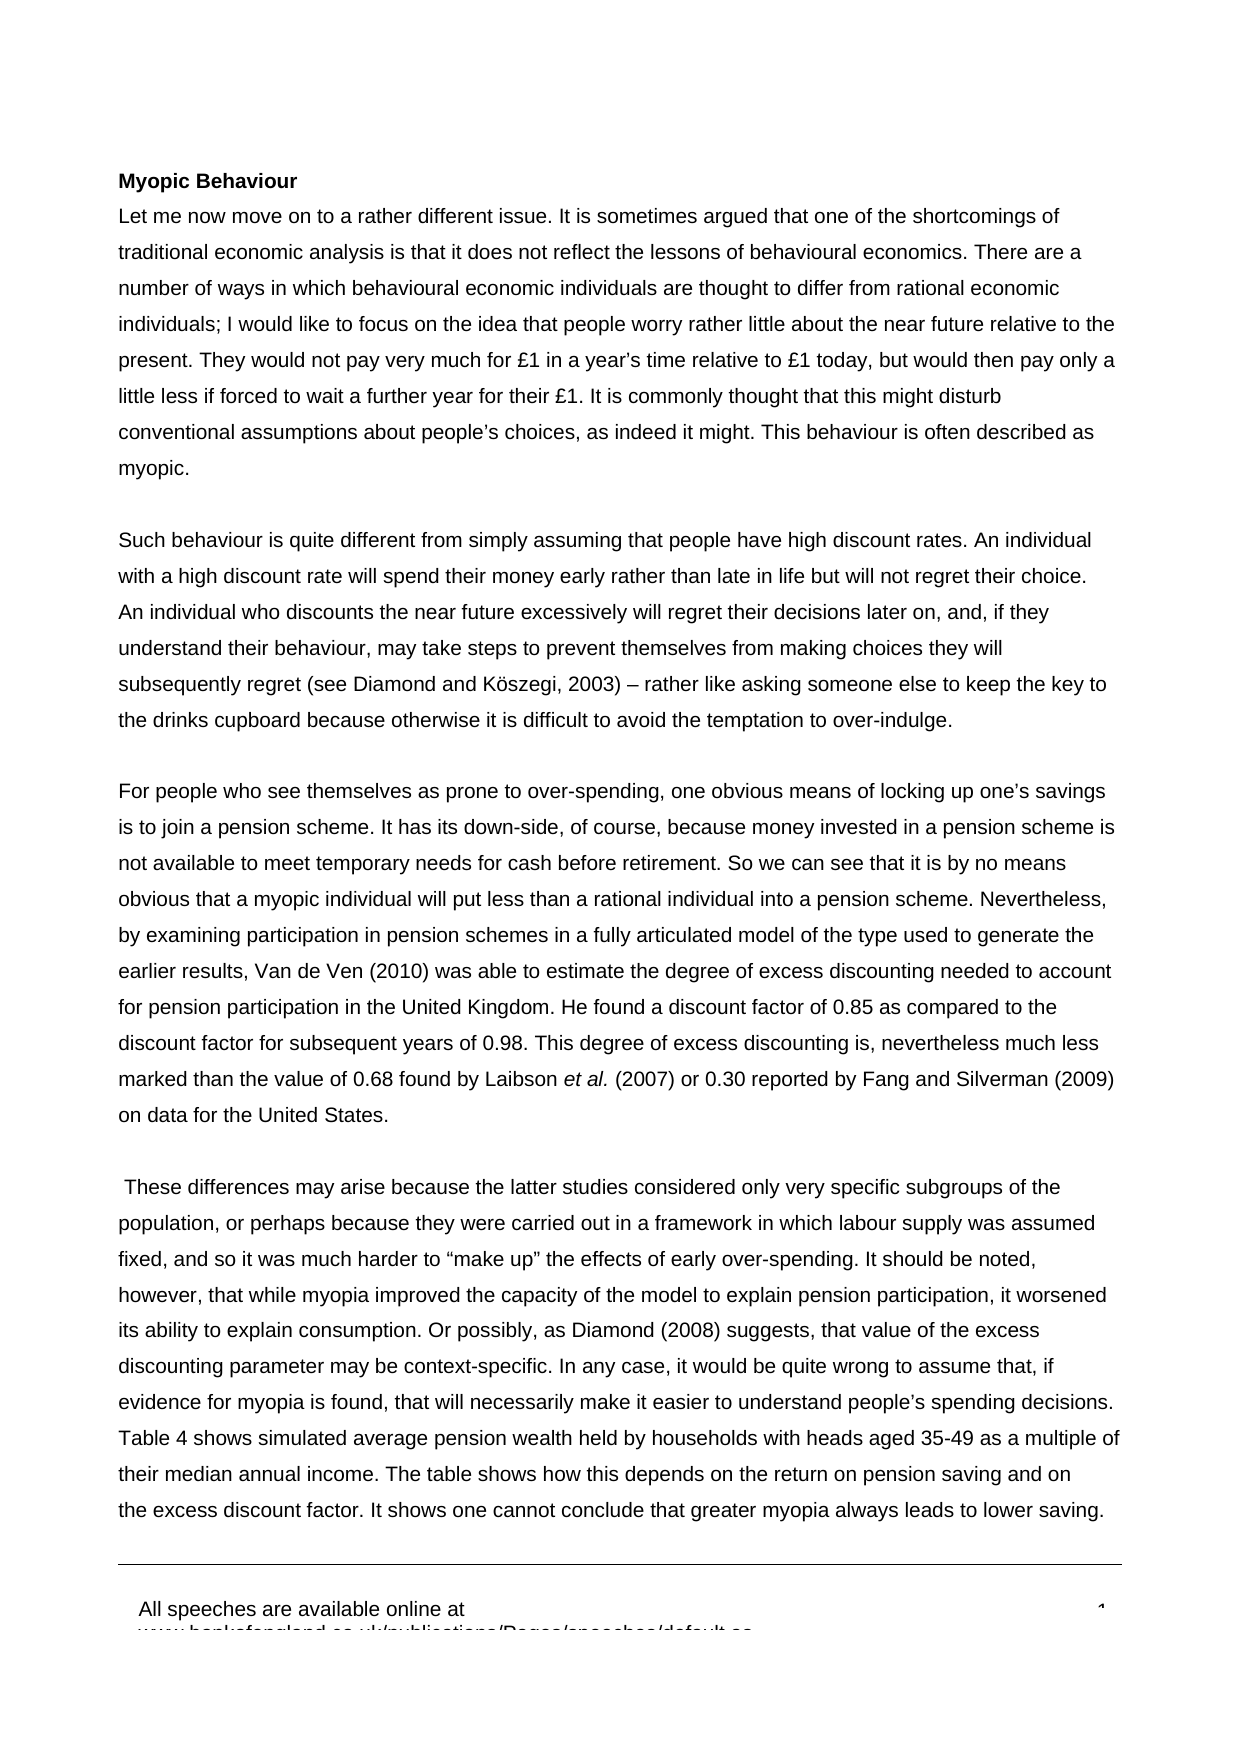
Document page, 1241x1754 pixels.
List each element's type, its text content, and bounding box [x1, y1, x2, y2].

text Let me now move on to a rather different issue. It is sometimes argued that one of the shortcomings of traditional economic analysis is that it does not reflect the lessons of behavioural economics. There are a number of ways in which behavioural economic individuals are thought to differ from rational economic individuals; I would like to focus on the idea that people worry rather little about the near future relative to the present. They would not pay very much for £1 in a year’s time relative to £1 today, but would then pay only a little less if forced to wait a further year for their £1. It is commonly thought that this might disturb conventional assumptions about people’s choices, as indeed it might. This behaviour is often described as myopic. [118, 204, 1121, 480]
text For people who see themselves as prone to over-spending, one obvious means of locking up one’s savings is to join a pension scheme. It has its down-side, of course, because money invested in a pension scheme is not available to meet temporary needs for cash before retirement. So we can see that it is by no means obvious that a myopic individual will put less than a rational individual into a pension scheme. Nevertheless, by examining participation in pension schemes in a fully articulated model of the type used to generate the earlier results, Van de Ven (2010) was able to estimate the degree of excess discounting needed to account for pension participation in the United Kingdom. He found a discount factor of 0.85 as compared to the discount factor for subsequent years of 0.98. This degree of excess discounting is, nevertheless much less marked than the value of 0.68 found by Laibson et al. (2007) or 0.30 reported by Fang and Silverman (2009) on data for the United States. [118, 779, 1121, 1127]
subtitle Myopic Behaviour [118, 168, 1134, 192]
text Such behaviour is quite different from simply assuming that people have high discount rates. An individual with a high discount rate will spend their money early rather than late in life but will not regret their choice. An individual who discounts the near future excessively will regret their decisions later on, and, if they understand their behaviour, may take steps to prevent themselves from making choices they will subsequently regret (see Diamond and Köszegi, 2003) – rather like asking someone else to keep the key to the drinks cupboard because otherwise it is difficult to avoid the temptation to over-indulge. [118, 528, 1111, 731]
text These differences may arise because the latter studies considered only very specific subgroups of the population, or perhaps because they were carried out in a framework in which labour supply was assumed fixed, and so it was much harder to “make up” the effects of early over-spending. It should be noted, however, that while myopia improved the capacity of the model to explain pension participation, it worsened its ability to explain consumption. Or possibly, as Diamond (2008) suggests, that value of the excess discounting parameter may be context-specific. In any case, it would be quite wrong to assume that, if evidence for myopia is found, that will necessarily make it easier to understand people’s spending decisions. Table 4 shows simulated average pension wealth held by households with heads aged 35-49 as a multiple of their median annual income. The table shows how this depends on the return on pension saving and on [118, 1174, 1123, 1486]
text the excess discount factor. It shows one cannot conclude that greater myopia always leads to lower saving. [118, 1498, 1134, 1522]
